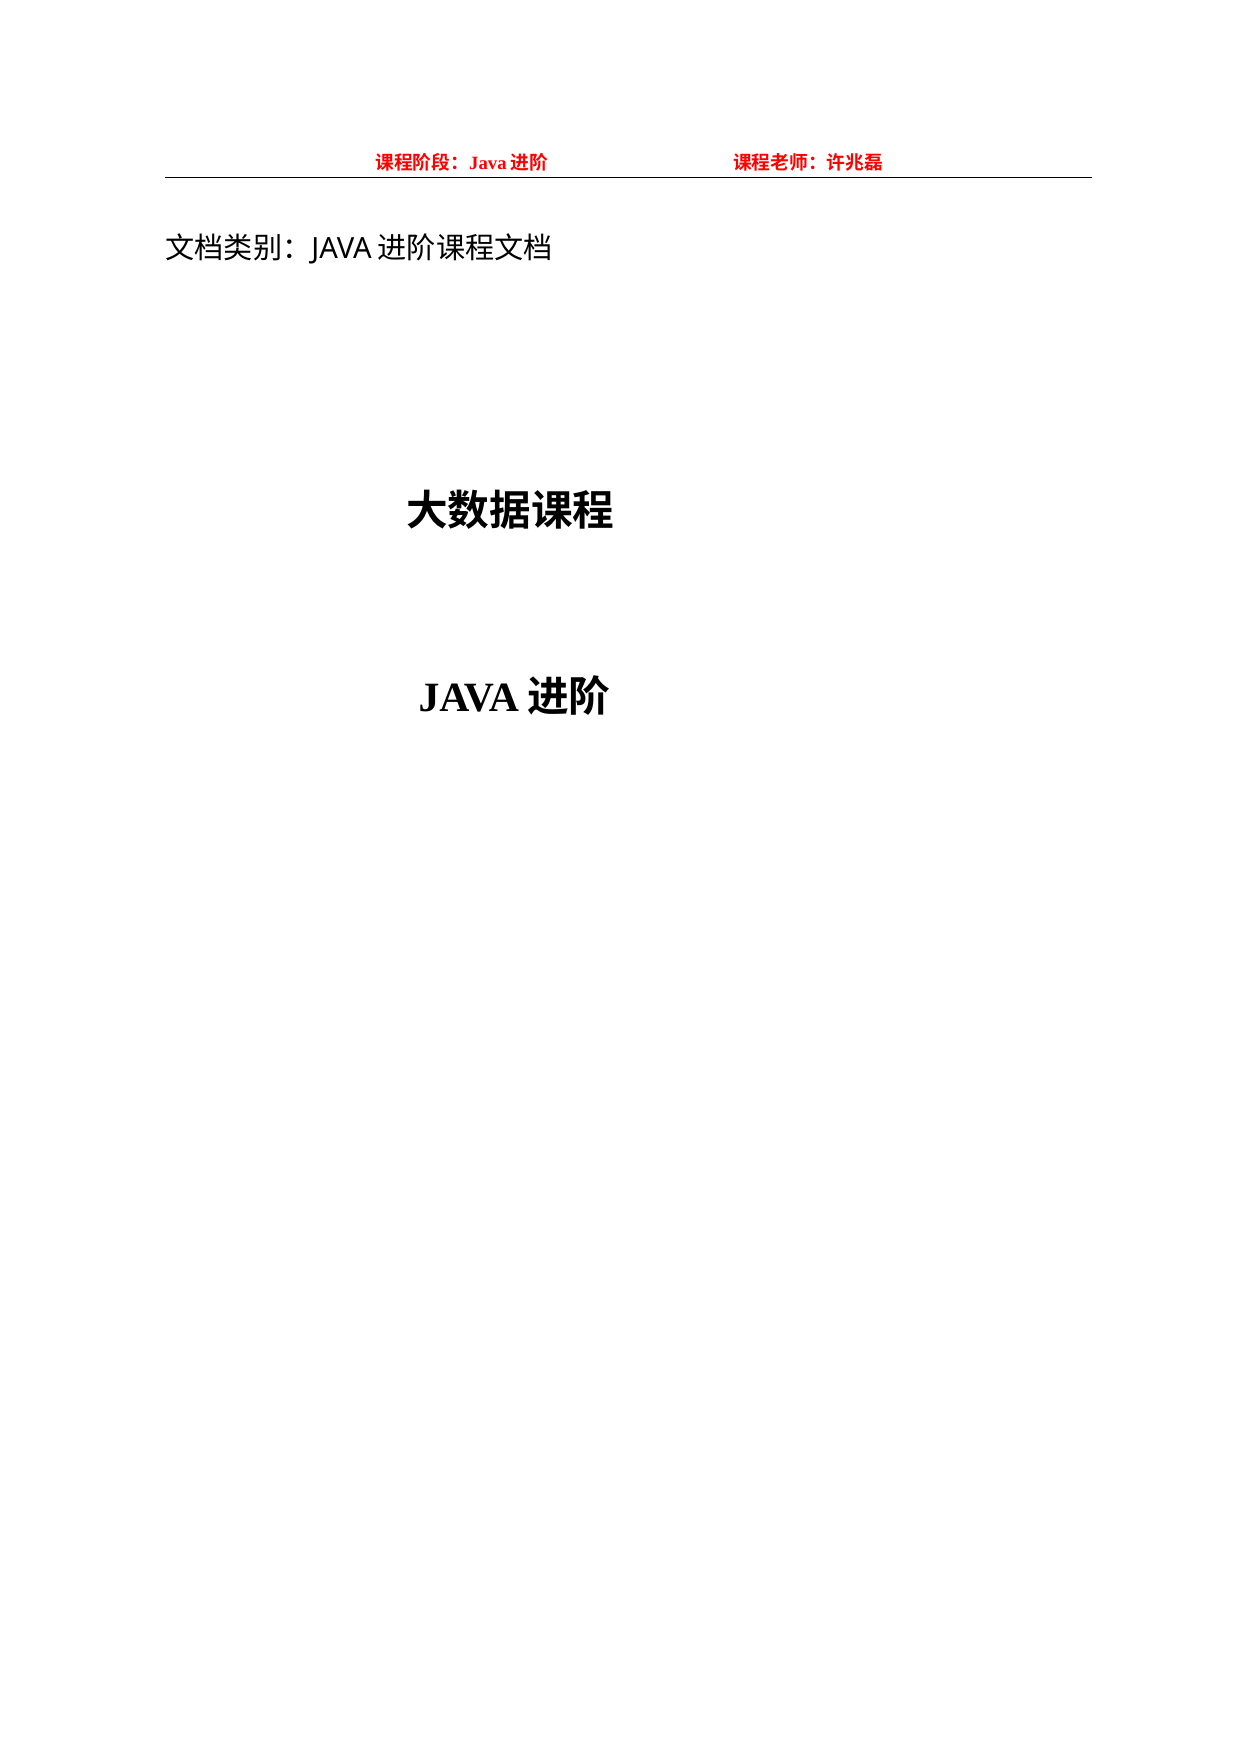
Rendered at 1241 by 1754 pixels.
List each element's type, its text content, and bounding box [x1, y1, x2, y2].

text 文档类别：JAVA进阶课程文档 [165, 214, 1092, 279]
text 大数据课程 [406, 475, 1092, 540]
text JAVA进阶 [209, 661, 1092, 726]
